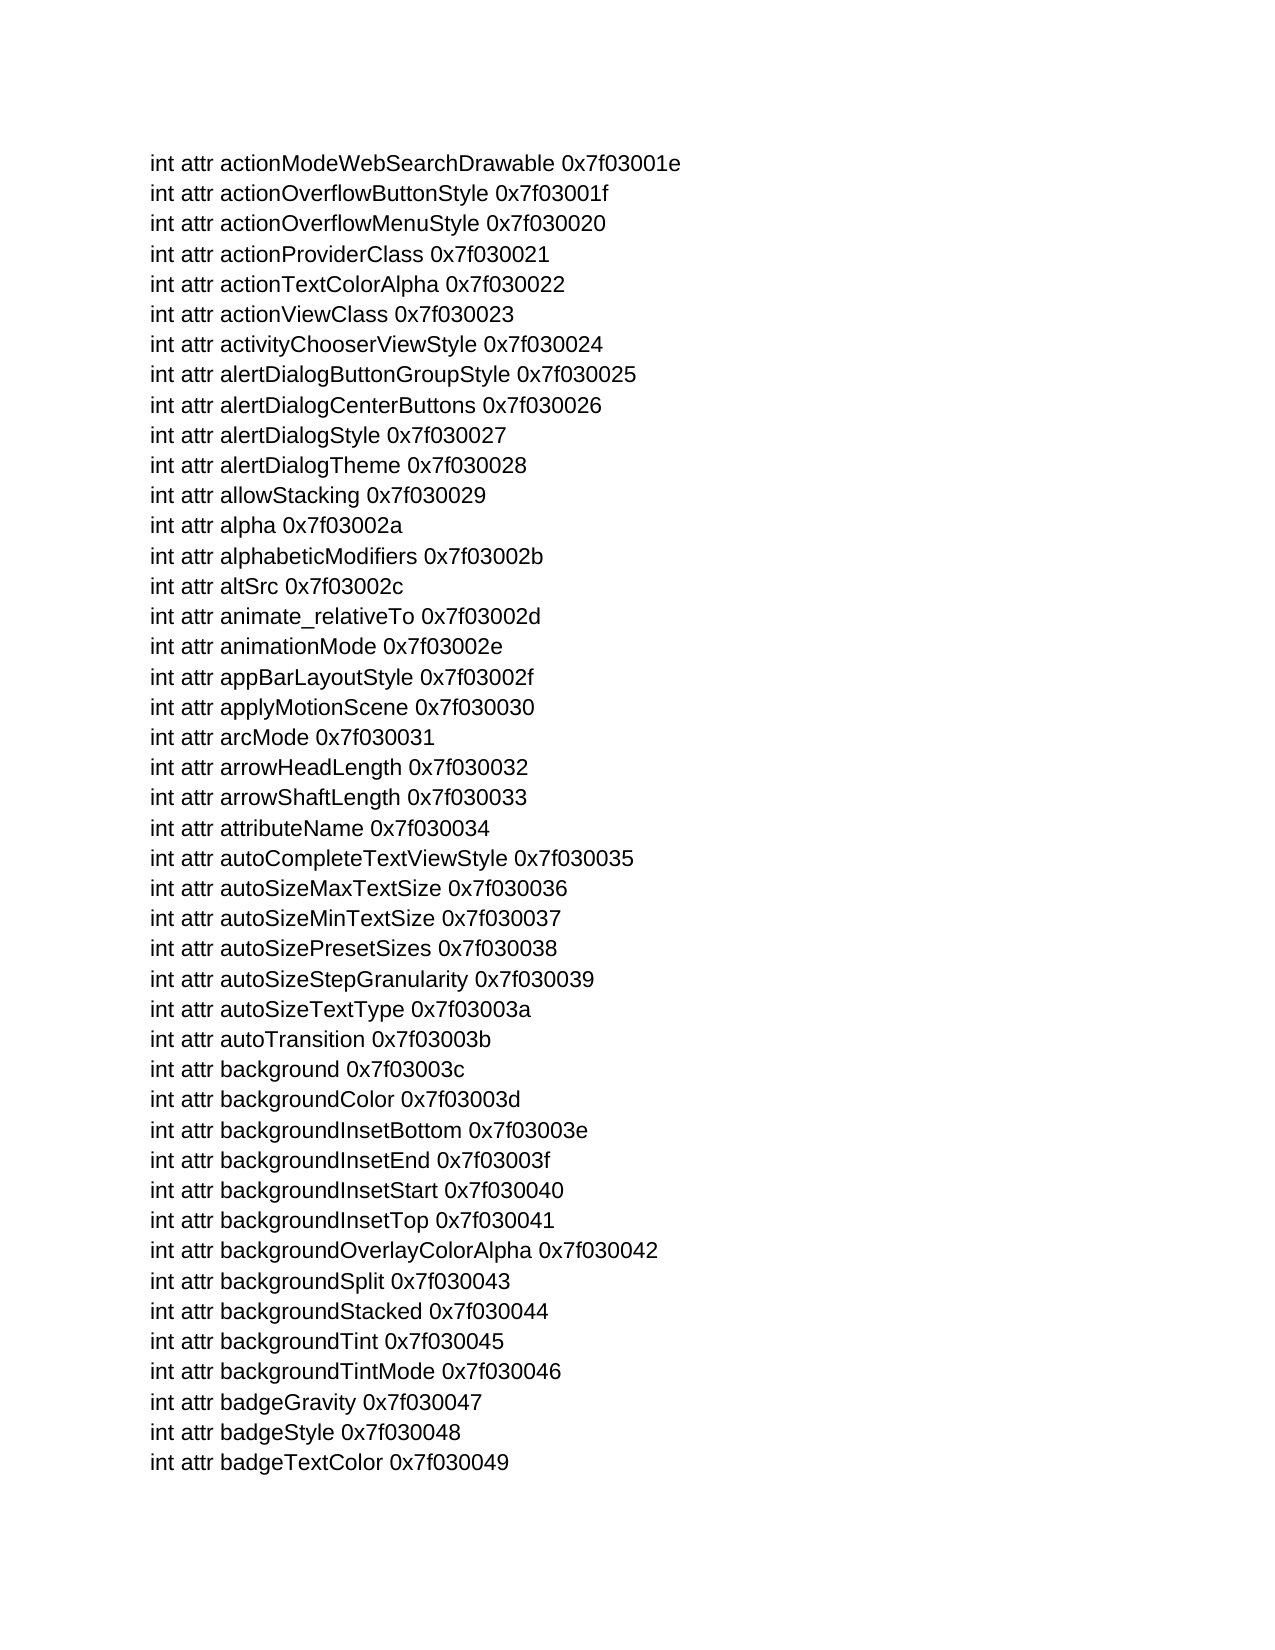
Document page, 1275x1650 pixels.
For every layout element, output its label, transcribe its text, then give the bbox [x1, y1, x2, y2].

text int attr backgroundOverlayColorAlpha 0x7f030042 [150, 1237, 1125, 1264]
text int attr arrowShaftLength 0x7f030033 [150, 784, 1125, 811]
text int attr badgeStyle 0x7f030048 [150, 1419, 1125, 1445]
text int attr alertDialogStyle 0x7f030027 [150, 422, 1125, 448]
text int attr badgeTextColor 0x7f030049 [150, 1449, 1125, 1475]
text int attr alphabeticModifiers 0x7f03002b [150, 543, 1125, 569]
text int attr alertDialogCenterButtons 0x7f030026 [150, 392, 1125, 418]
text int attr backgroundStacked 0x7f030044 [150, 1298, 1125, 1324]
text int attr actionOverflowButtonStyle 0x7f03001f [150, 180, 1125, 207]
text int attr actionOverflowMenuStyle 0x7f030020 [150, 210, 1125, 237]
text int attr backgroundTint 0x7f030045 [150, 1328, 1125, 1354]
text int attr backgroundInsetEnd 0x7f03003f [150, 1147, 1125, 1173]
text int attr actionProviderClass 0x7f030021 [150, 241, 1125, 267]
text int attr backgroundInsetTop 0x7f030041 [150, 1207, 1125, 1234]
text int attr backgroundSplit 0x7f030043 [150, 1268, 1125, 1294]
text int attr animate_relativeTo 0x7f03002d [150, 603, 1125, 629]
text int attr autoCompleteTextViewStyle 0x7f030035 [150, 845, 1125, 871]
text int attr applyMotionScene 0x7f030030 [150, 694, 1125, 720]
text int attr animationMode 0x7f03002e [150, 633, 1125, 660]
text int attr backgroundColor 0x7f03003d [150, 1086, 1125, 1113]
text int attr autoSizeStepGranularity 0x7f030039 [150, 966, 1125, 992]
text int attr actionModeWebSearchDrawable 0x7f03001e [150, 150, 1125, 176]
text int attr backgroundInsetStart 0x7f030040 [150, 1177, 1125, 1203]
text int attr autoSizeMaxTextSize 0x7f030036 [150, 875, 1125, 901]
text int attr appBarLayoutStyle 0x7f03002f [150, 663, 1125, 690]
text int attr autoSizeTextType 0x7f03003a [150, 996, 1125, 1022]
text int attr actionViewClass 0x7f030023 [150, 301, 1125, 327]
text int attr arrowHeadLength 0x7f030032 [150, 754, 1125, 781]
text int attr autoTransition 0x7f03003b [150, 1026, 1125, 1052]
text int attr backgroundTintMode 0x7f030046 [150, 1358, 1125, 1385]
text int attr allowStacking 0x7f030029 [150, 482, 1125, 509]
text int attr attributeName 0x7f030034 [150, 814, 1125, 841]
text int attr autoSizeMinTextSize 0x7f030037 [150, 905, 1125, 932]
text int attr autoSizePresetSizes 0x7f030038 [150, 935, 1125, 962]
text int attr altSrc 0x7f03002c [150, 573, 1125, 599]
text int attr badgeGravity 0x7f030047 [150, 1388, 1125, 1415]
text int attr alertDialogTheme 0x7f030028 [150, 452, 1125, 478]
text int attr activityChooserViewStyle 0x7f030024 [150, 331, 1125, 358]
text int attr backgroundInsetBottom 0x7f03003e [150, 1117, 1125, 1143]
text int attr arcMode 0x7f030031 [150, 724, 1125, 750]
text int attr actionTextColorAlpha 0x7f030022 [150, 271, 1125, 297]
text int attr alpha 0x7f03002a [150, 512, 1125, 539]
text int attr alertDialogButtonGroupStyle 0x7f030025 [150, 361, 1125, 388]
text int attr background 0x7f03003c [150, 1056, 1125, 1083]
